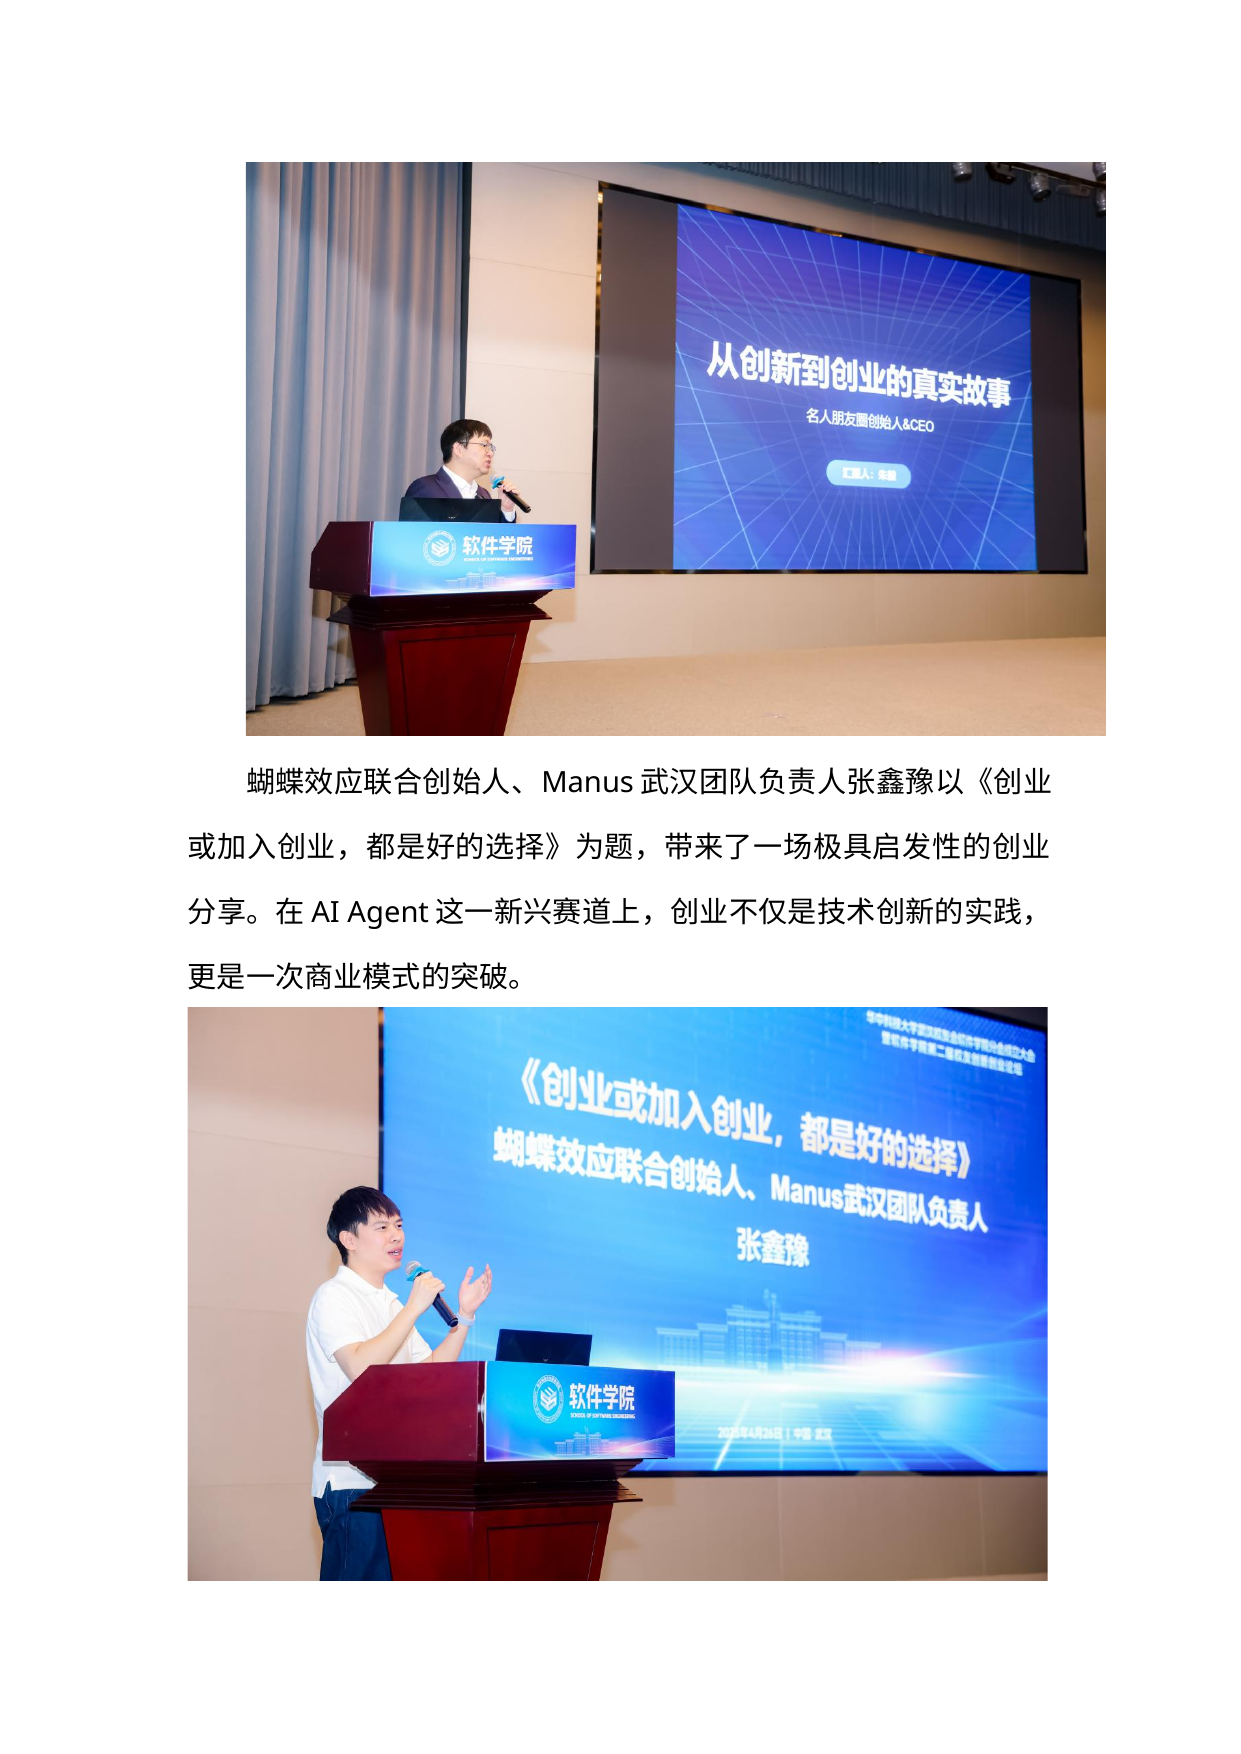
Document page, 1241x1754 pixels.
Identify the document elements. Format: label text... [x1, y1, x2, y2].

picture [245, 162, 1106, 736]
text 蝴蝶效应联合创始人、Manus武汉团队负责人张鑫豫以《创业或加入创业，都是好的选择》为题，带来了一场极具启发性的创业分享。在AI Agent这一新兴赛道上，创业不仅是技术创新的实践，更是一次商业模式的突破。 [187, 747, 1053, 1007]
picture [187, 1007, 1048, 1581]
